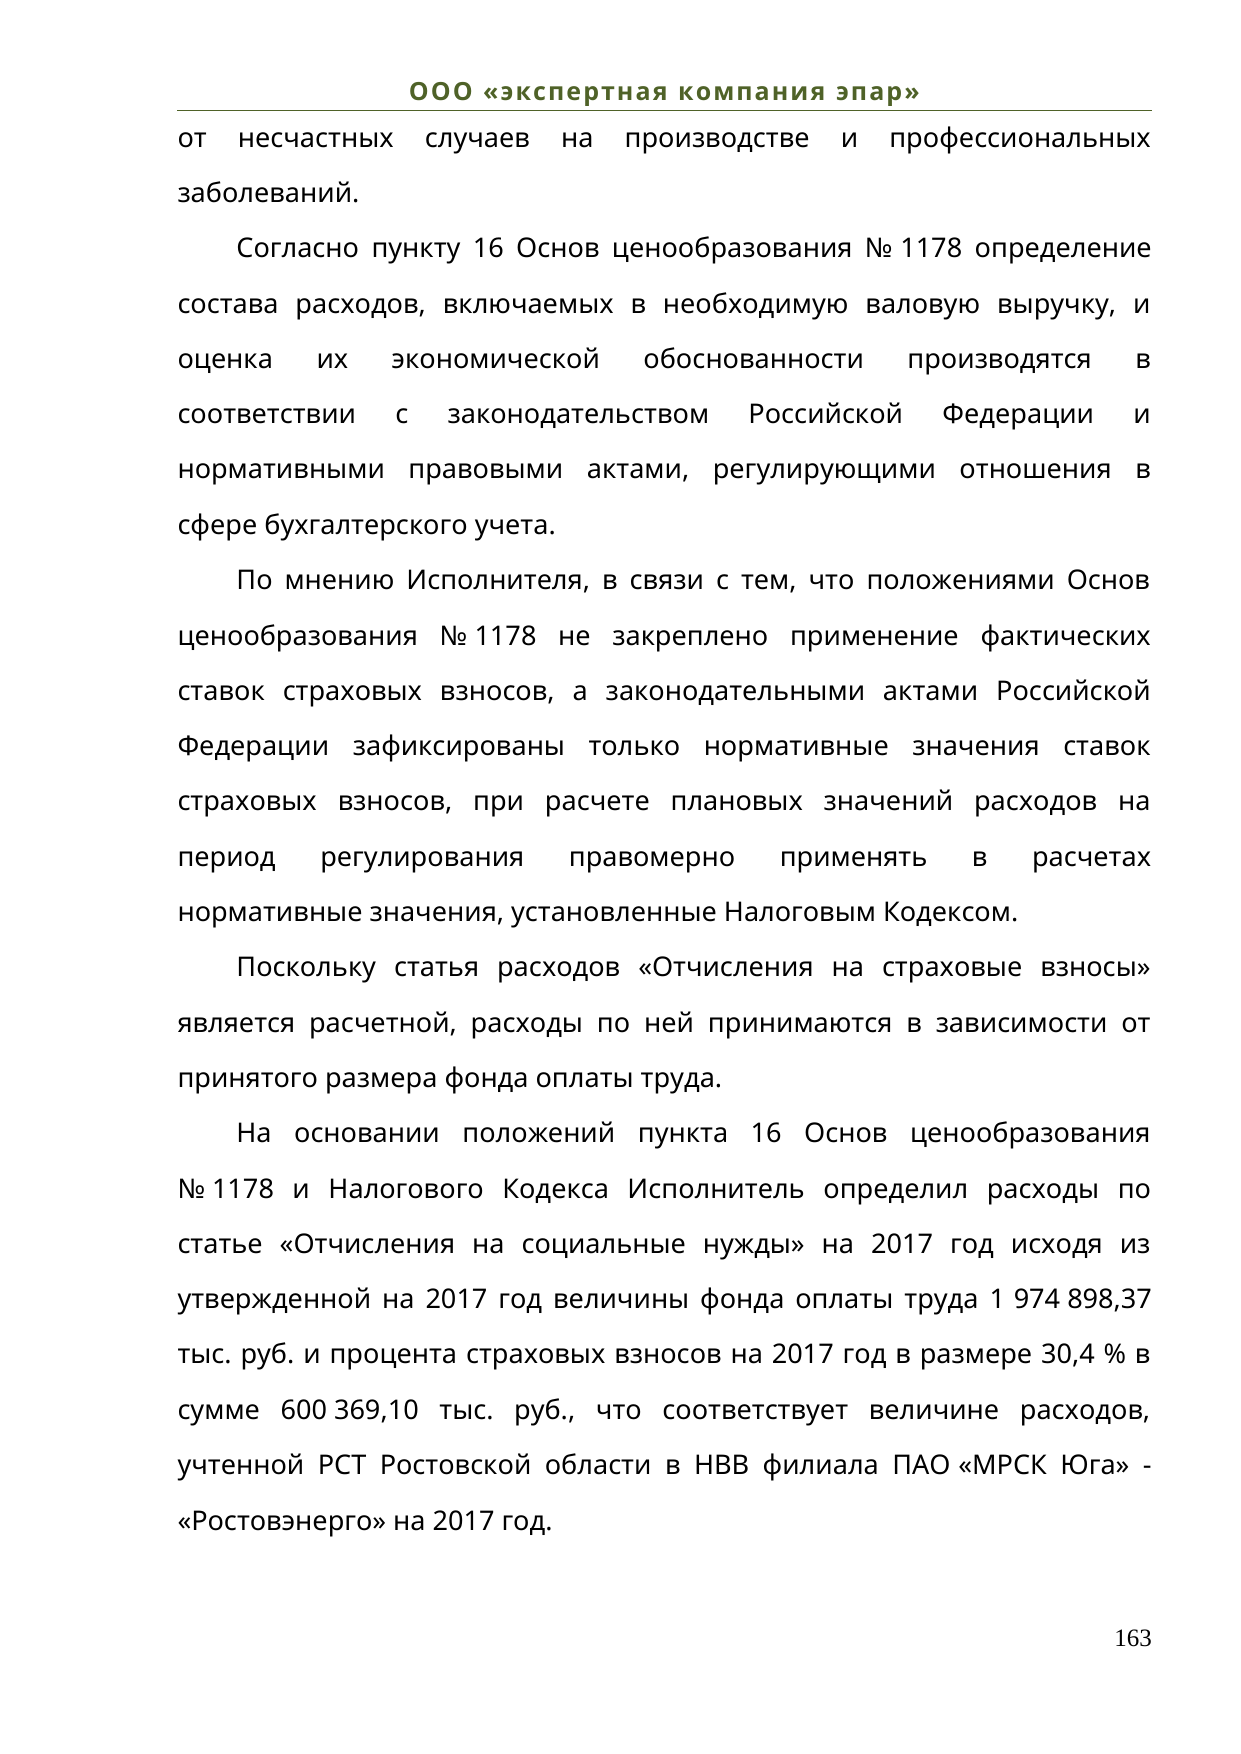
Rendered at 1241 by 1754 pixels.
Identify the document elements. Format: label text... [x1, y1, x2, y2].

text Поскольку статья расходов «Отчисления на страховые взносы» является расчетной, расходы по ней принимаются в зависимости от принятого размера фонда оплаты труда. [177, 948, 1152, 1095]
text По мнению Исполнителя, в связи с тем, что положениями Основ ценообразования № 1178 не закреплено применение фактических ставок страховых взносов, а законодательными актами Российской Федерации зафиксированы только нормативные значения ставок страховых взносов, при расчете плановых значений расходов на период регулирования правомерно применять в расчетах нормативные значения, установленные Налоговым Кодексом. [177, 561, 1152, 929]
text На основании положений пункта 16 Основ ценообразования № 1178 и Налогового Кодекса Исполнитель определил расходы по статье «Отчисления на социальные нужды» на 2017 год исходя из утвержденной на 2017 год величины фонда оплаты труда 1 974 898,37 тыс. руб. и процента страховых взносов на 2017 год в размере 30,4 % в сумме 600 369,10 тыс. руб., что соответствует величине расходов, учтенной РСТ Ростовской области в НВВ филиала ПАО «МРСК Юга» - «Ростовэнерго» на 2017 год. [177, 1114, 1152, 1538]
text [177, 118, 1152, 210]
text Согласно пункту 16 Основ ценообразования № 1178 определение состава расходов, включаемых в необходимую валовую выручку, и оценка их экономической обоснованности производятся в соответствии с законодательством Российской Федерации и нормативными правовыми актами, регулирующими отношения в сфере бухгалтерского учета. [177, 229, 1152, 542]
